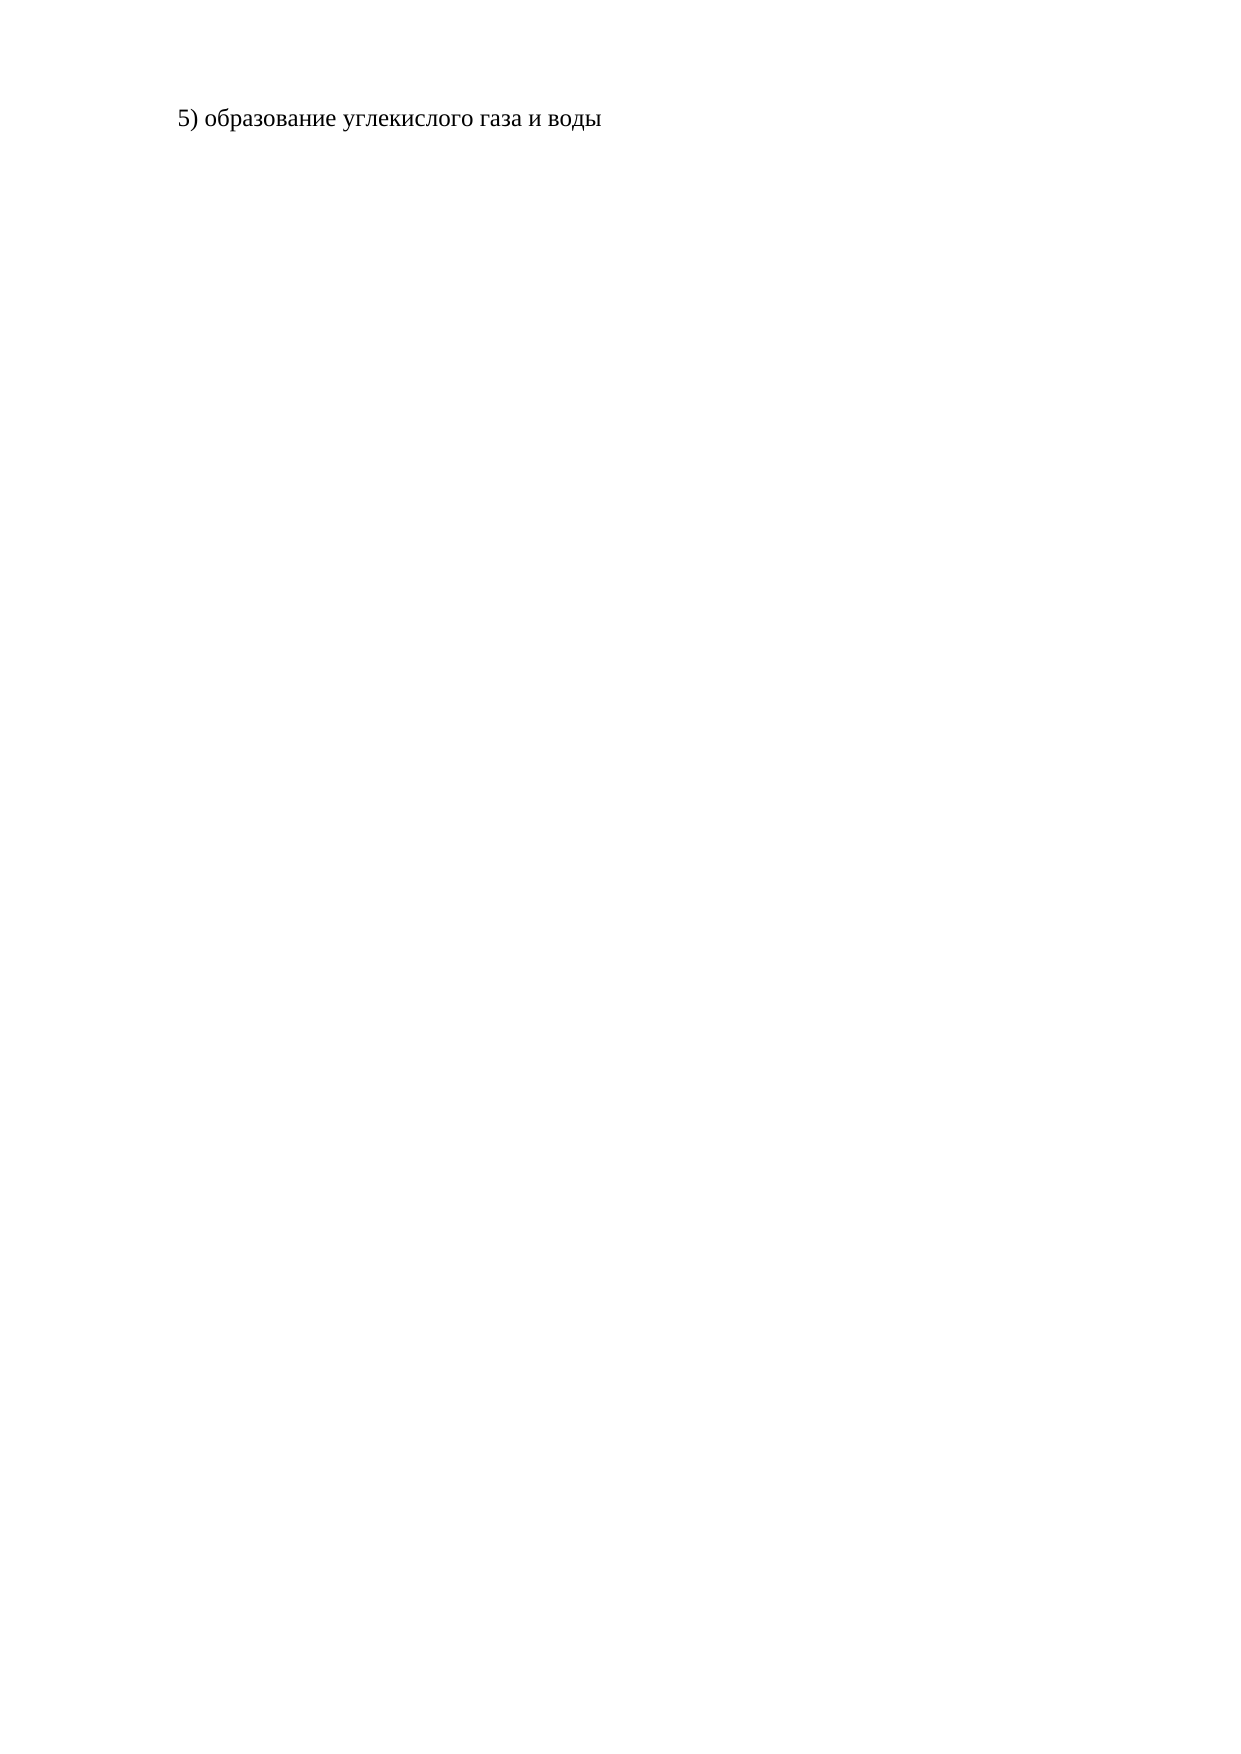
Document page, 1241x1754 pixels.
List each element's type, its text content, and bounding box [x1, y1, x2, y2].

text 5) образование углекислого газа и воды [177, 103, 1152, 132]
